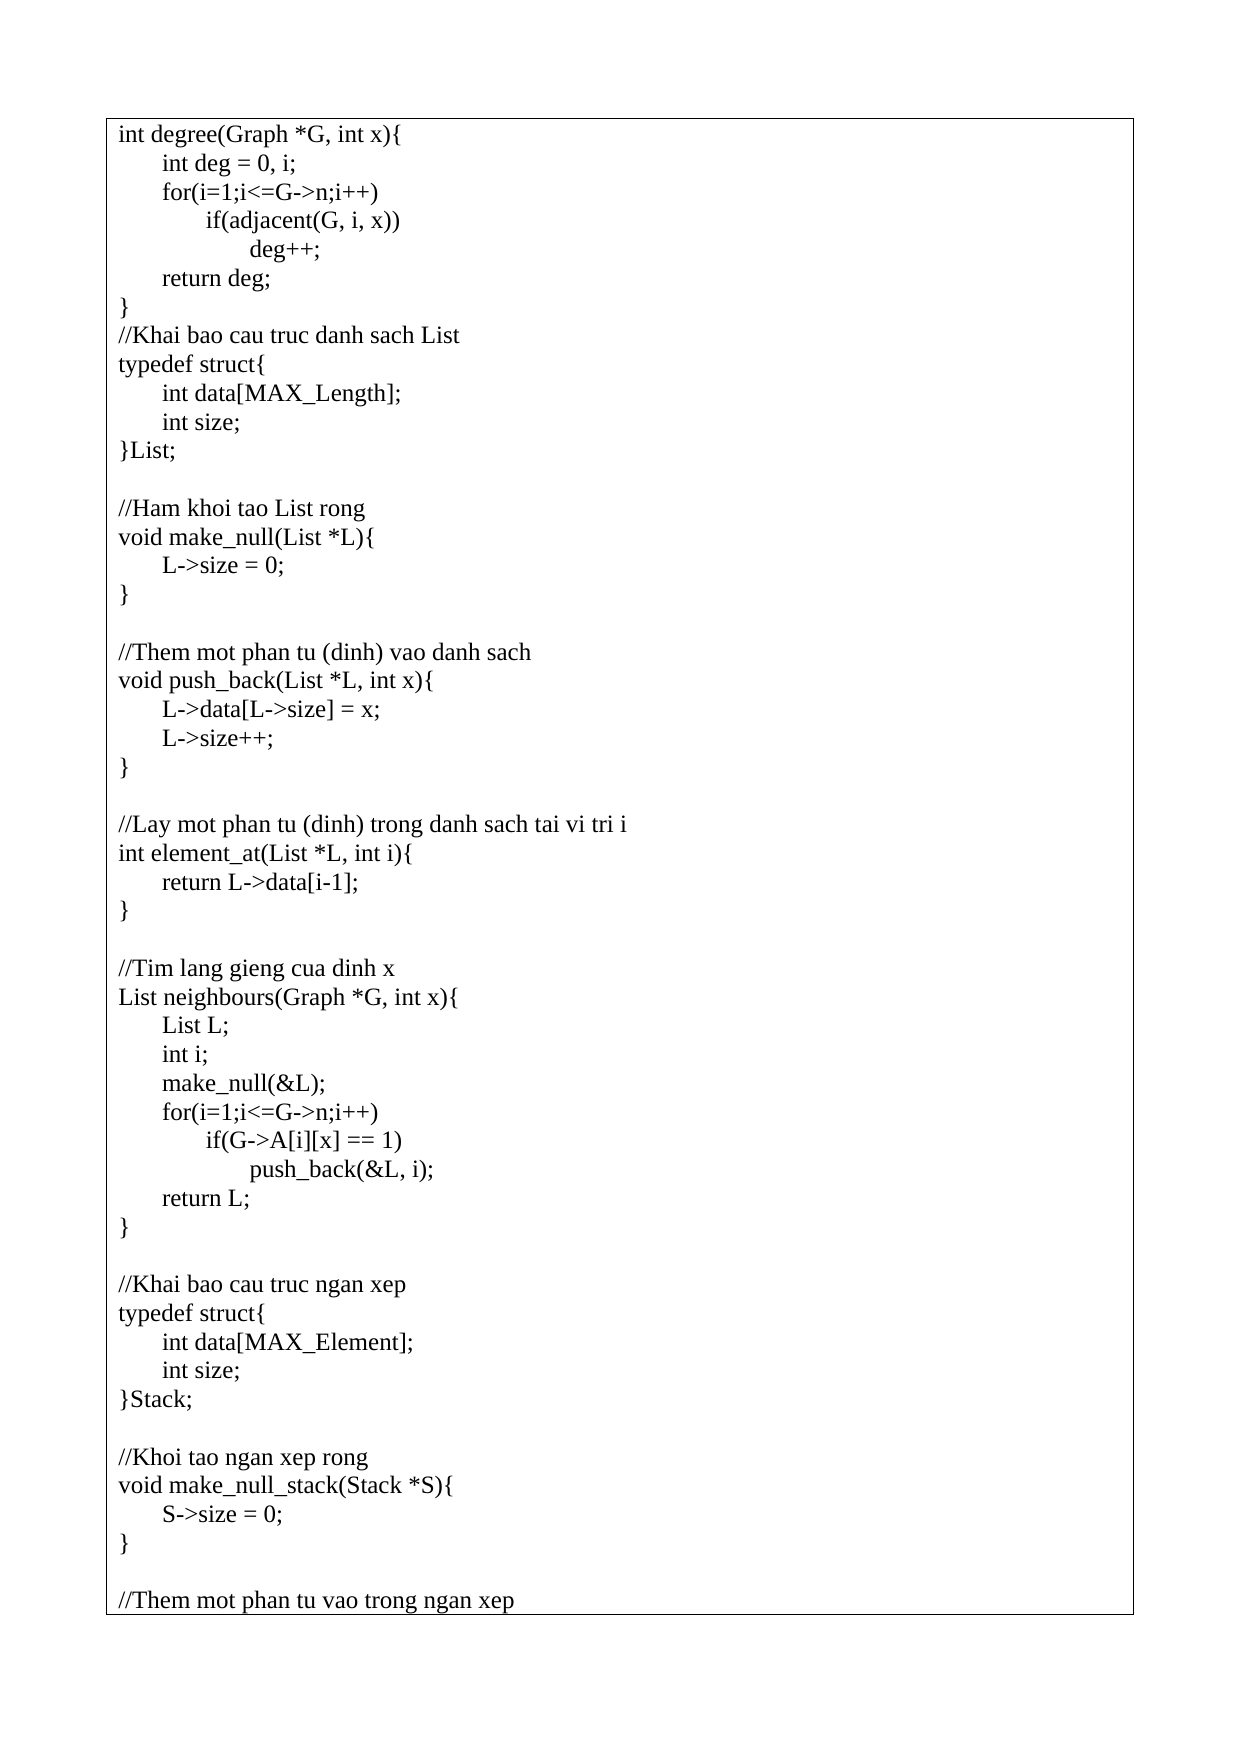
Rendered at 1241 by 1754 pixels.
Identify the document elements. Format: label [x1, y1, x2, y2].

table_cell [107, 119, 1133, 1614]
